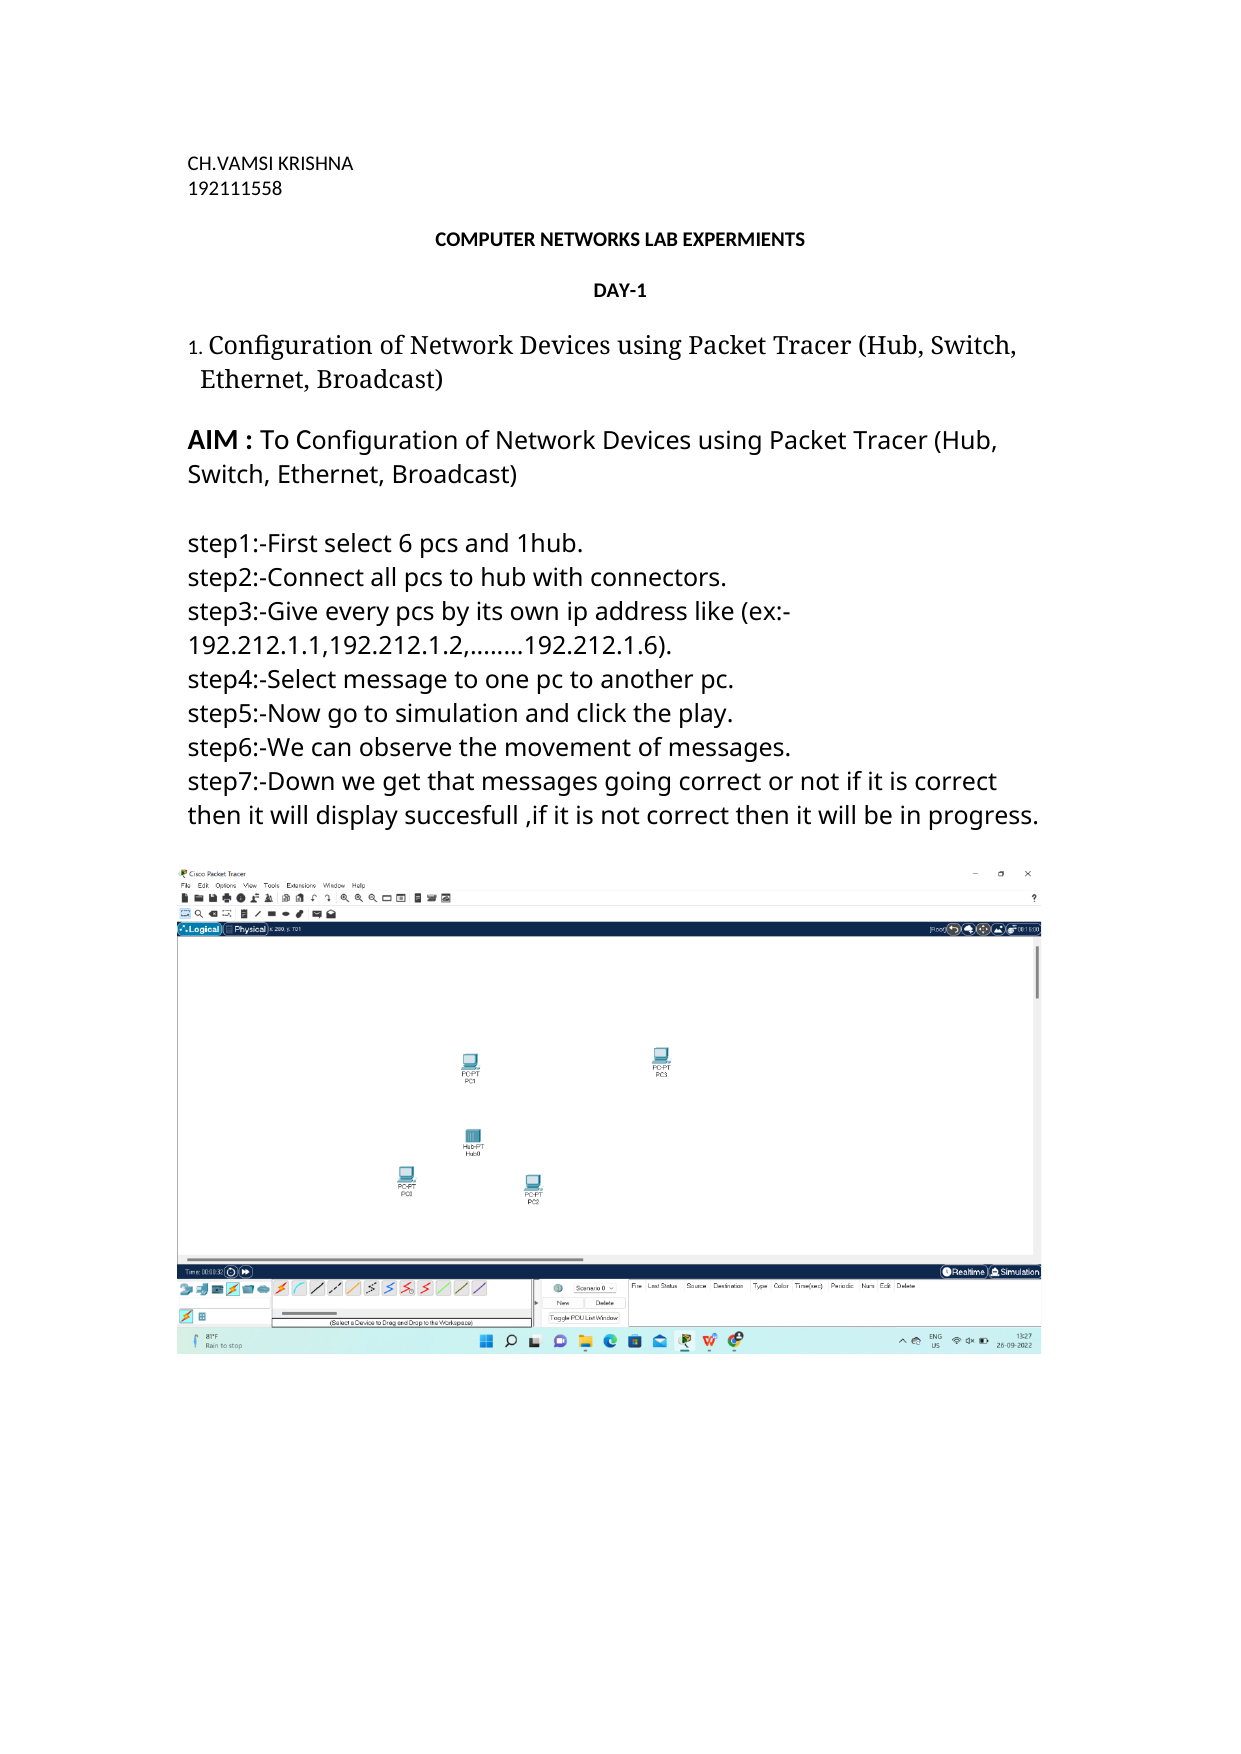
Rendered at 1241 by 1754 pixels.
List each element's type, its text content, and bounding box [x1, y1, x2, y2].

picture [177, 867, 1042, 1354]
text step5:-Now go to simulation and click the play. [187, 696, 1053, 729]
text step2:-Connect all pcs to hub with connectors. [187, 559, 1053, 593]
text 192111558 [187, 175, 1053, 201]
text CH.VAMSI KRISHNA [187, 150, 1053, 175]
text AIM : To Configuration of Network Devices using Packet Tracer (Hub, Switch, Ethernet, Broadcast) [187, 421, 1053, 491]
text step7:-Down we get that messages going correct or not if it is correct then it will display succesfull ,if it is not correct then it will be in progress. [187, 764, 1053, 832]
picture [201, 928, 218, 933]
text COMPUTER NETWORKS LAB EXPERMIENTS [187, 226, 1053, 252]
text step6:-We can observe the movement of messages. [187, 729, 1053, 764]
text step3:-Give every pcs by its own ip address like (ex:-192.212.1.1,192.212.1.2,........192.212.1.6). [187, 593, 1053, 661]
text step1:-First select 6 pcs and 1hub. [187, 525, 1053, 559]
list Configuration of Network Devices using Packet Tracer (Hub, Switch, Ethernet, Broadcast) [187, 328, 1053, 396]
text step4:-Select message to one pc to another pc. [187, 661, 1053, 696]
text DAY-1 [187, 277, 1053, 302]
